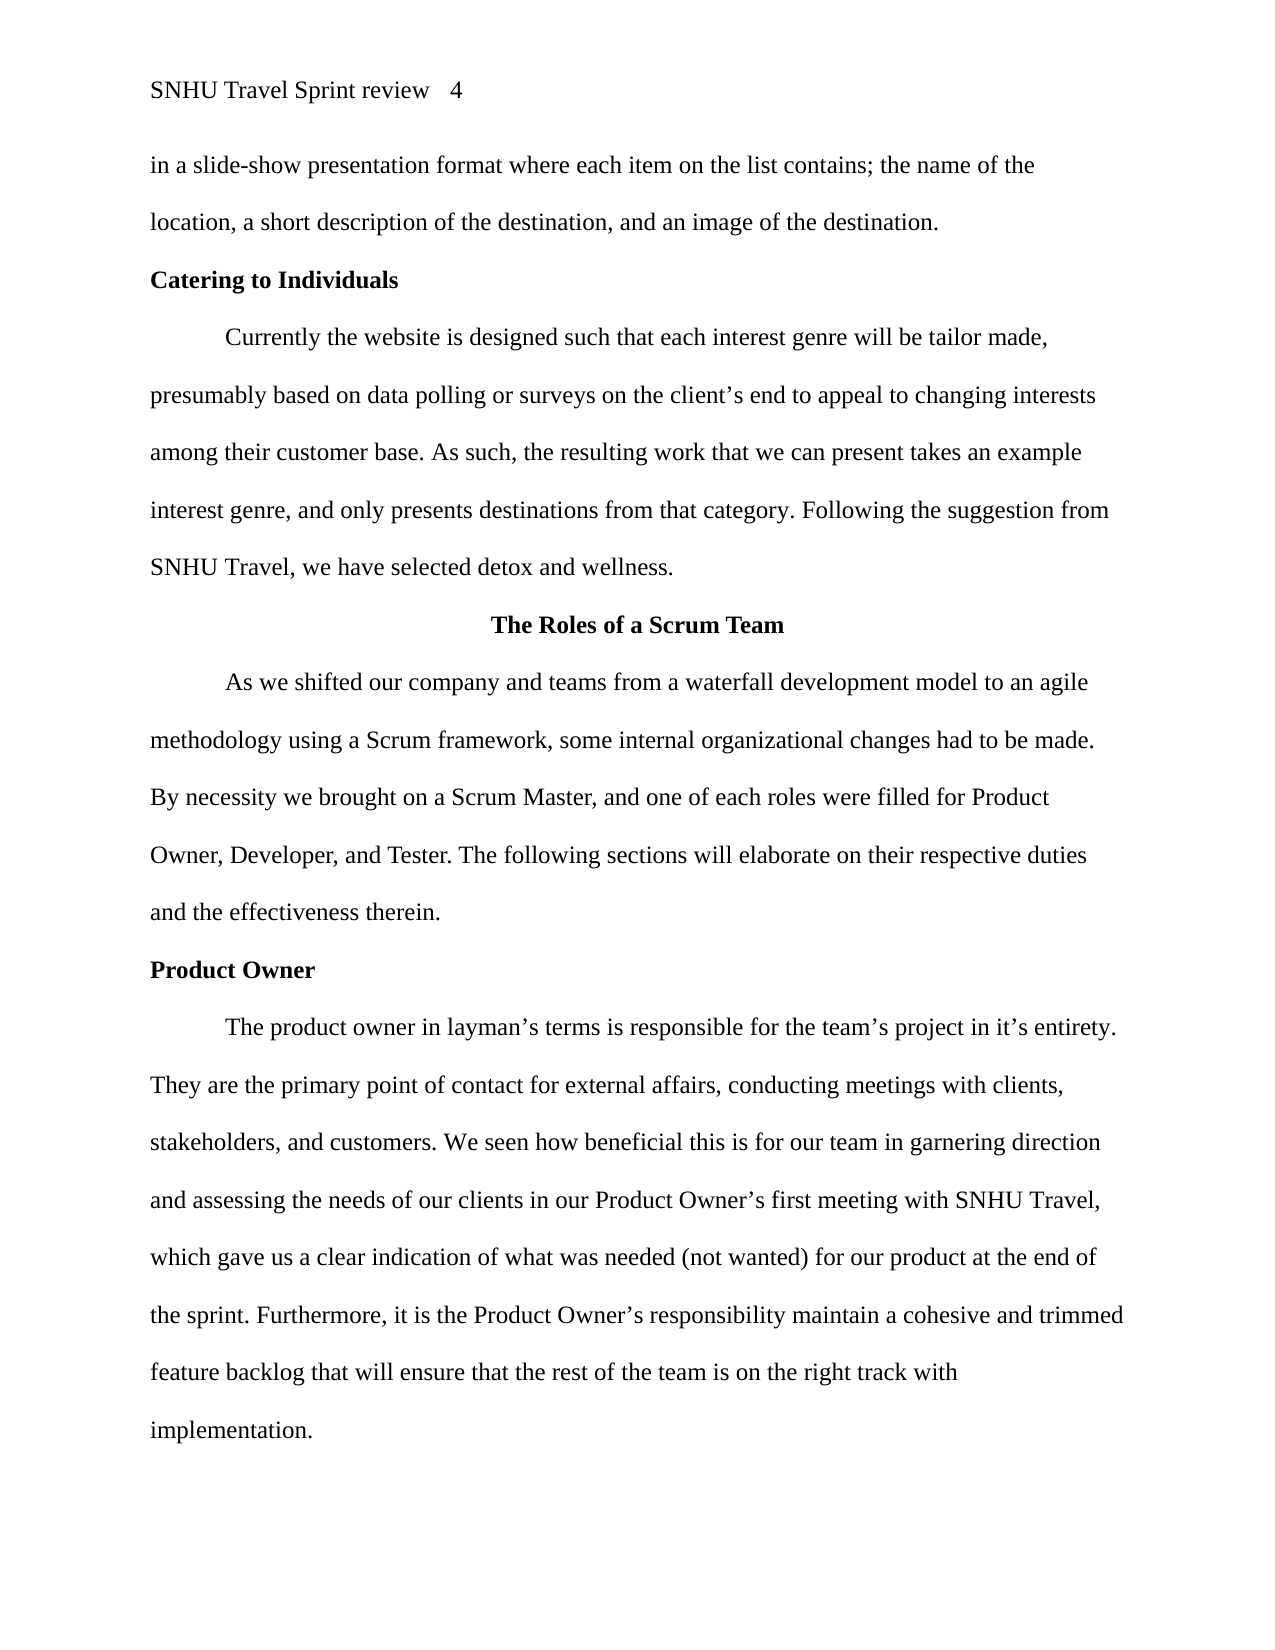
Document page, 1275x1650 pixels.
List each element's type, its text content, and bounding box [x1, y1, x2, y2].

text The product owner in layman’s terms is responsible for the team’s project in it’s entirety. They are the primary point of contact for external affairs, conducting meetings with clients, stakeholders, and customers. We seen how beneficial this is for our team in garnering direction and assessing the needs of our clients in our Product Owner’s first meeting with SNHU Travel, which gave us a clear indication of what was needed (not wanted) for our product at the end of the sprint. Furthermore, it is the Product Owner’s responsibility maintain a cohesive and trimmed feature backlog that will ensure that the rest of the team is on the right track with implementation. [150, 1012, 1125, 1444]
subtitle The Roles of a Scrum Team [150, 610, 1125, 639]
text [150, 150, 1125, 236]
text Currently the website is designed such that each interest genre will be tailor made, presumably based on data polling or surveys on the client’s end to appeal to changing interests among their customer base. As such, the resulting work that we can present takes an example interest genre, and only presents destinations from that category. Following the suggestion from SNHU Travel, we have selected detox and wellness. [150, 322, 1125, 581]
subtitle Product Owner [150, 955, 1125, 984]
subtitle Catering to Individuals [150, 265, 1125, 294]
text As we shifted our company and teams from a waterfall development model to an agile methodology using a Scrum framework, some internal organizational changes had to be made. By necessity we brought on a Scrum Master, and one of each roles were filled for Product Owner, Developer, and Tester. The following sections will elaborate on their respective duties and the effectiveness therein. [150, 667, 1125, 926]
